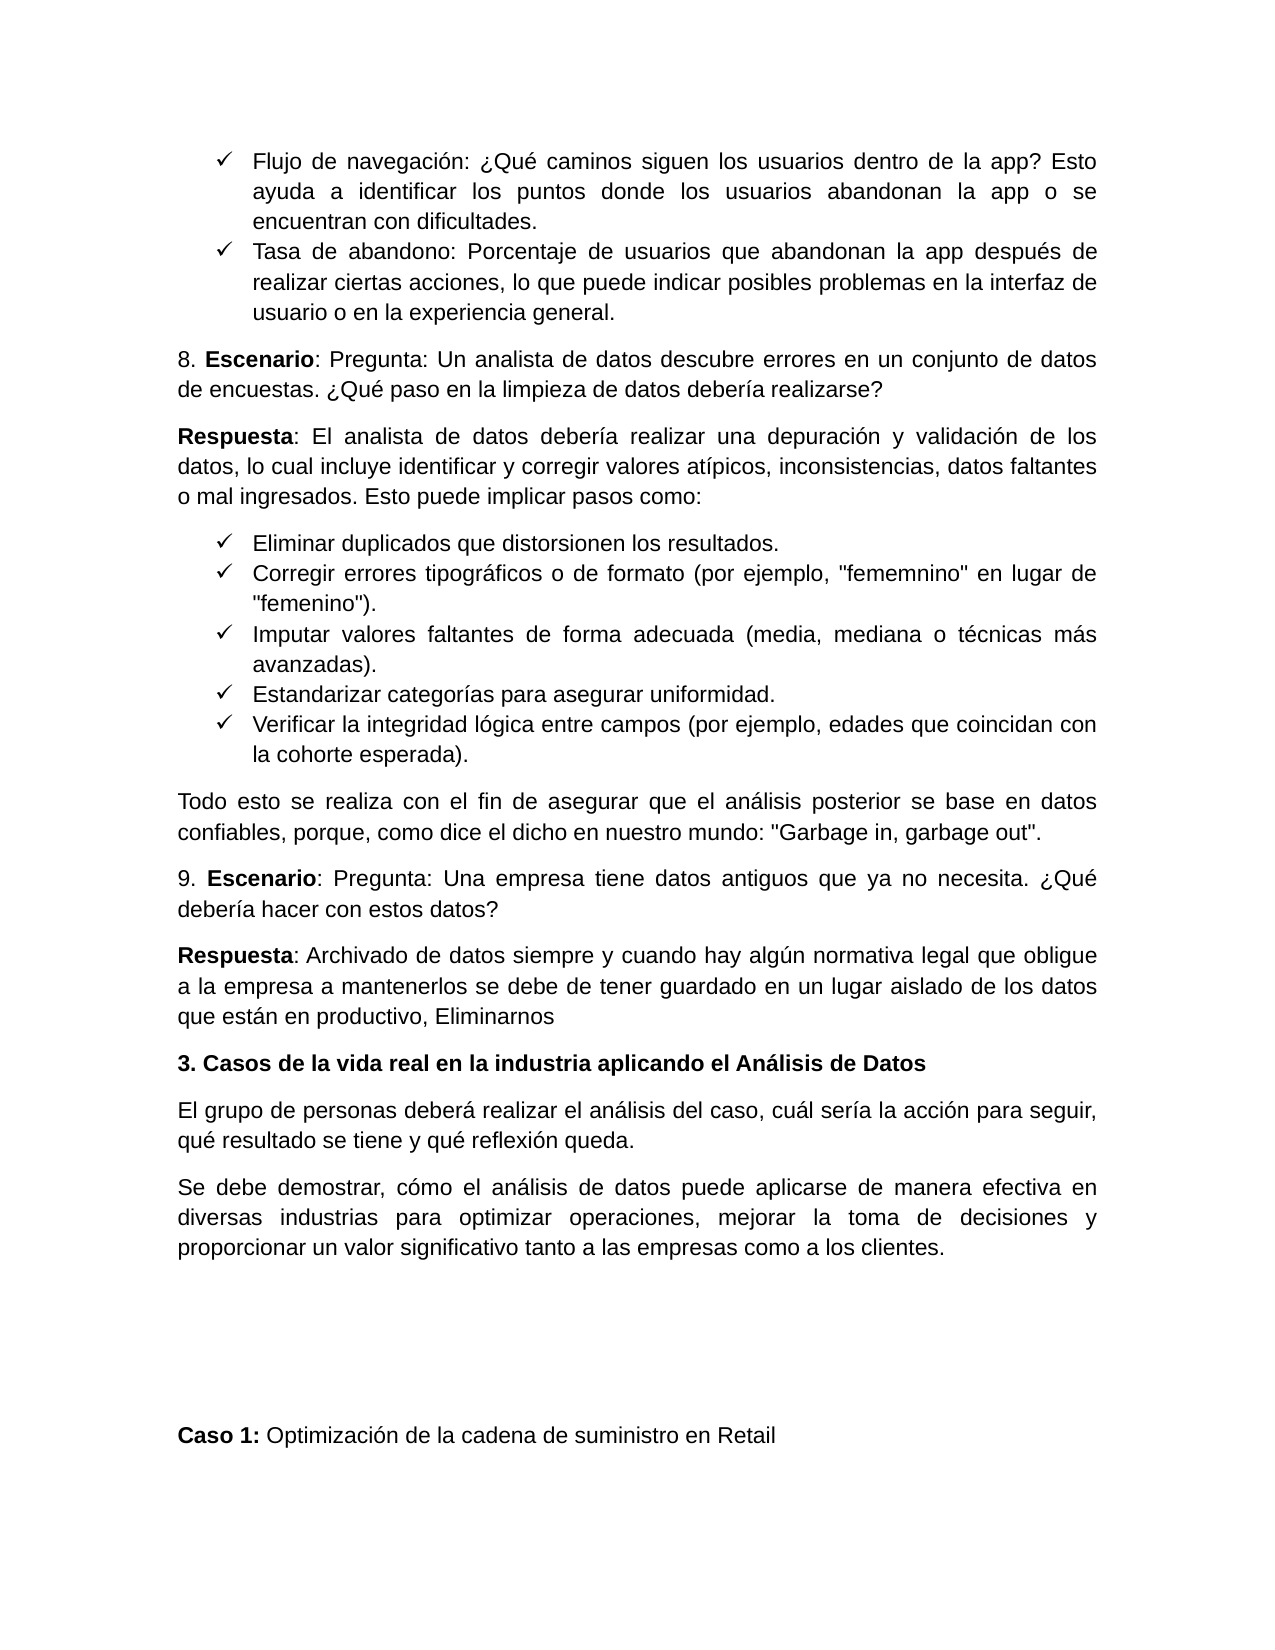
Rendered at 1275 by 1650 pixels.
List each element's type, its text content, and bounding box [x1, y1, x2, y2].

list Flujo de navegación: ¿Qué caminos siguen los usuarios dentro de la app? Esto ayuda a identificar los puntos donde los usuarios abandonan la app o se encuentran con dificultades. [215, 148, 1098, 234]
text Caso 1: Optimización de la cadena de suministro en Retail [177, 1422, 1098, 1448]
text Todo esto se realiza con el fin de asegurar que el análisis posterior se base en datos confiables, porque, como dice el dicho en nuestro mundo: "Garbage in, garbage out". [177, 788, 1098, 845]
list Imputar valores faltantes de forma adecuada (media, mediana o técnicas más avanzadas). [215, 621, 1098, 677]
text Respuesta: Archivado de datos siempre y cuando hay algún normativa legal que obligue a la empresa a mantenerlos se debe de tener guardado en un lugar aislado de los datos que están en productivo, Eliminarnos [177, 942, 1098, 1029]
text El grupo de personas deberá realizar el análisis del caso, cuál sería la acción para seguir, qué resultado se tiene y qué reflexión queda. [177, 1097, 1098, 1153]
text Se debe demostrar, cómo el análisis de datos puede aplicarse de manera efectiva en diversas industrias para optimizar operaciones, mejorar la toma de decisiones y proporcionar un valor significativo tanto a las empresas como a los clientes. [177, 1174, 1098, 1260]
list Estandarizar categorías para asegurar uniformidad. [215, 681, 1098, 707]
text 3. Casos de la vida real en la industria aplicando el Análisis de Datos [177, 1050, 1098, 1076]
list Eliminar duplicados que distorsionen los resultados. [215, 530, 1098, 556]
text 9. Escenario: Pregunta: Una empresa tiene datos antiguos que ya no necesita. ¿Qué debería hacer con estos datos? [177, 865, 1098, 922]
text Respuesta: El analista de datos debería realizar una depuración y validación de los datos, lo cual incluye identificar y corregir valores atípicos, inconsistencias, datos faltantes o mal ingresados. Esto puede implicar pasos como: [177, 423, 1098, 509]
text 8. Escenario: Pregunta: Un analista de datos descubre errores en un conjunto de datos de encuestas. ¿Qué paso en la limpieza de datos debería realizarse? [177, 346, 1098, 402]
list Corregir errores tipográficos o de formato (por ejemplo, "fememnino" en lugar de "femenino"). [215, 560, 1098, 617]
list Verificar la integridad lógica entre campos (por ejemplo, edades que coincidan con la cohorte esperada). [215, 711, 1098, 768]
list Tasa de abandono: Porcentaje de usuarios que abandonan la app después de realizar ciertas acciones, lo que puede indicar posibles problemas en la interfaz de usuario o en la experiencia general. [215, 238, 1098, 325]
